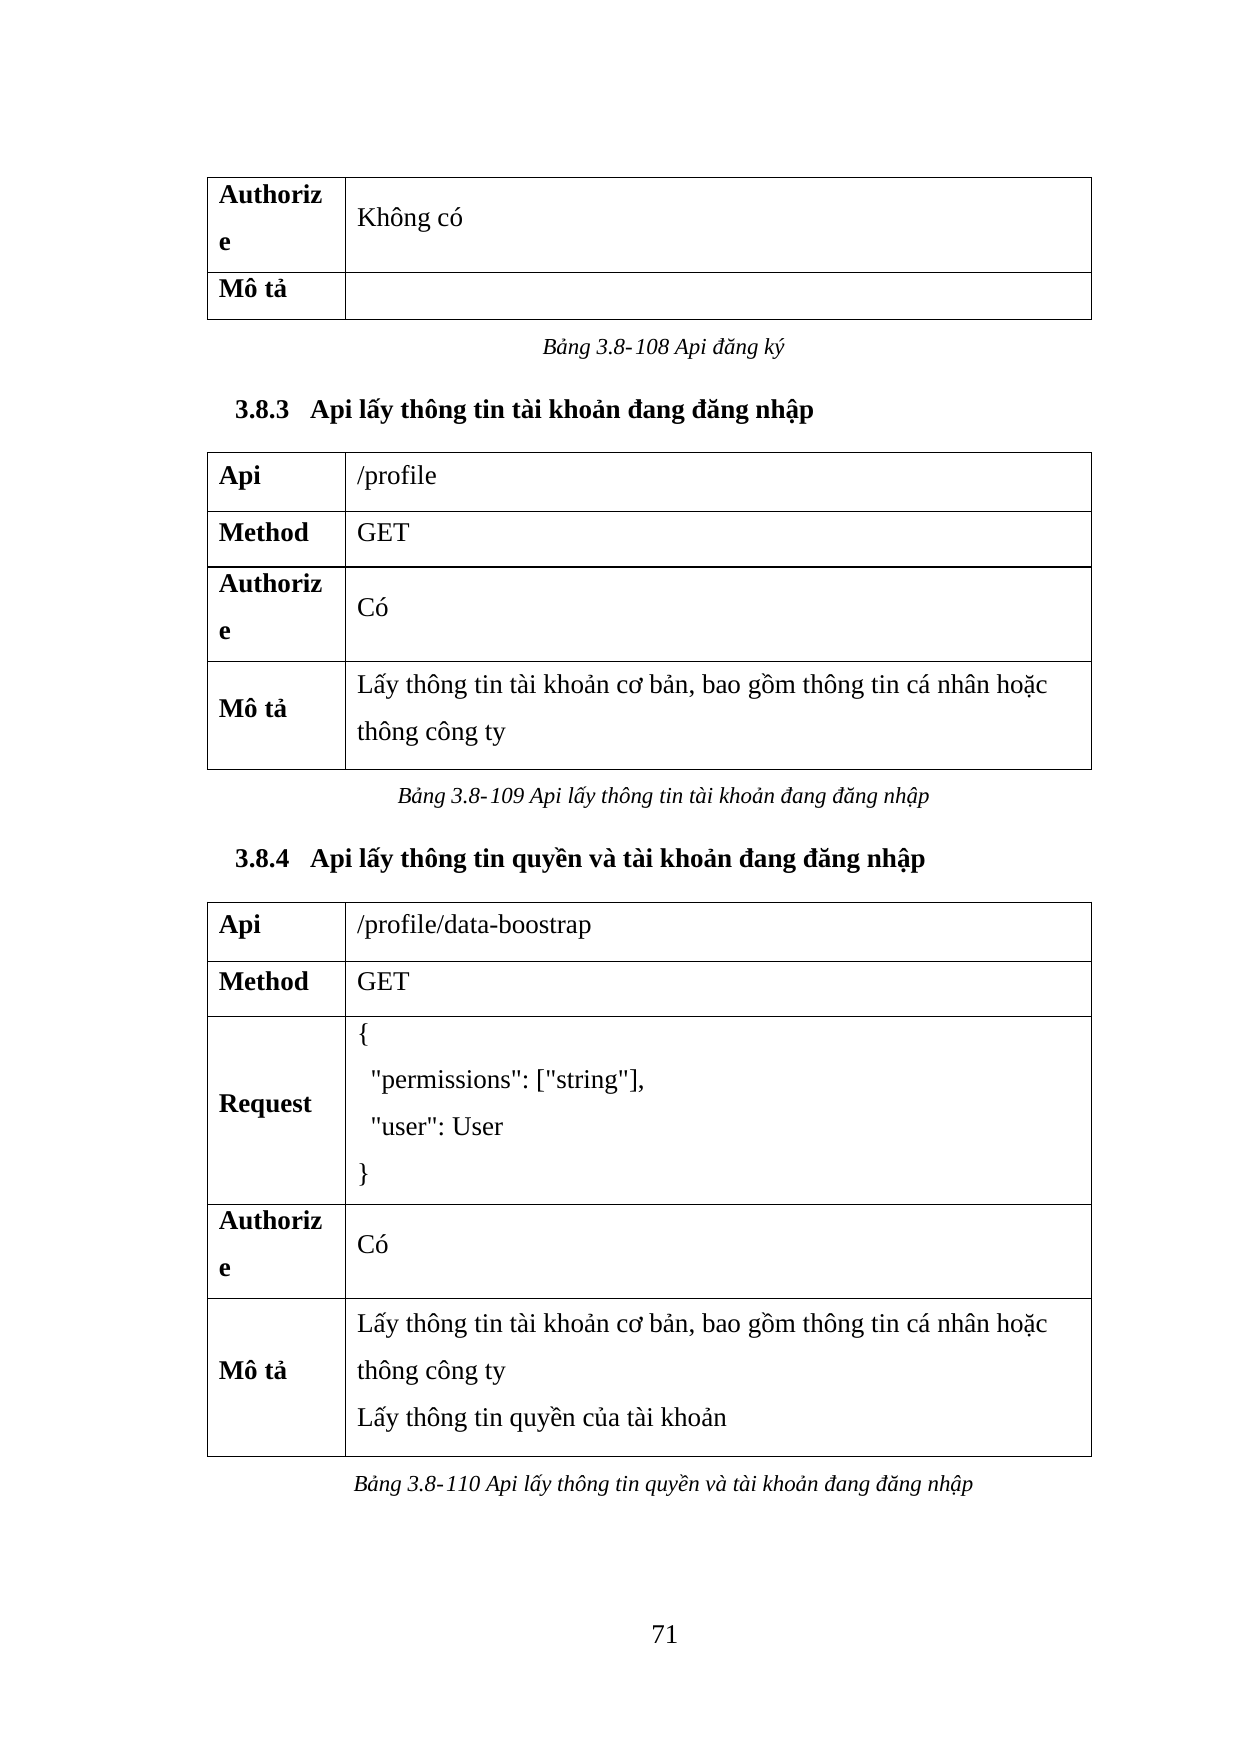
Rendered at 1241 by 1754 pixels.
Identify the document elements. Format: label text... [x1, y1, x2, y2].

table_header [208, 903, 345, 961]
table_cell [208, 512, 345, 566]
text Api lấy thông tin tài khoản đang đăng nhập [235, 393, 1122, 424]
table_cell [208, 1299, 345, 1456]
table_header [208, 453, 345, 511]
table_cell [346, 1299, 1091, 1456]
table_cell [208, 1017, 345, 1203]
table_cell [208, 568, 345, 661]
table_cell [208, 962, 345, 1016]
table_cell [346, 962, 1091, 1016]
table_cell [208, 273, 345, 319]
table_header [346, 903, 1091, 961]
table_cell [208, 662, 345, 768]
text Api lấy thông tin quyền và tài khoản đang đăng nhập [235, 842, 1122, 873]
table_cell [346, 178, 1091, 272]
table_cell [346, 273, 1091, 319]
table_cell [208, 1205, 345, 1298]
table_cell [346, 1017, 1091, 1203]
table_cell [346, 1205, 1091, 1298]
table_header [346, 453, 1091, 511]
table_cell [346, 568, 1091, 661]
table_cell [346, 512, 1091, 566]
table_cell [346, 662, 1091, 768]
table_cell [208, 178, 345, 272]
